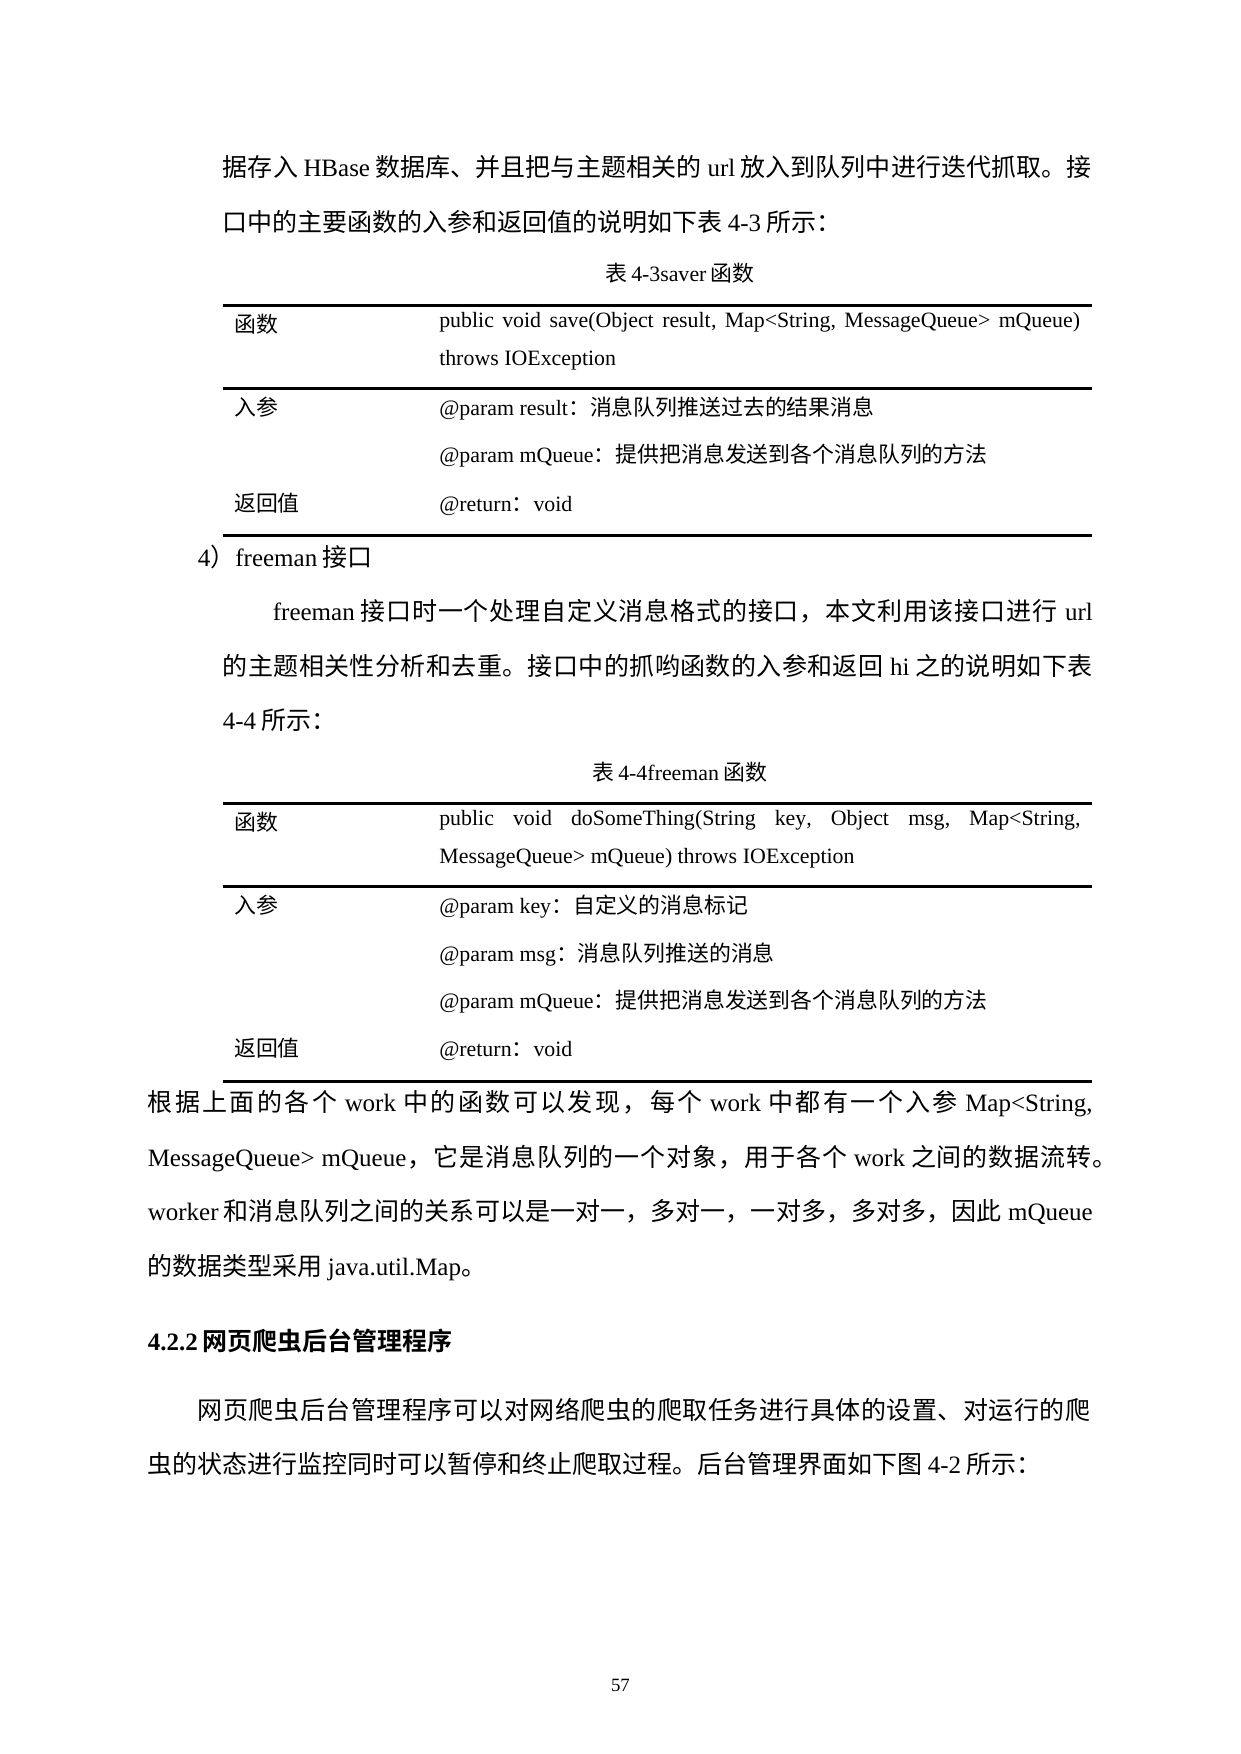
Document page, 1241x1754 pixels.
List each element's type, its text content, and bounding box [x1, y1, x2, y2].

table_cell 入参 [223, 888, 428, 1031]
table_cell @param result：消息队列推送过去的结果消息 @param mQueue：提供把消息发送到各个消息队列的方法 [428, 390, 1092, 486]
table_cell @param key：自定义的消息标记 @param msg：消息队列推送的消息 @param mQueue：提供把消息发送到各个消息队列的方法 [428, 888, 1092, 1031]
text 4.2.2网页爬虫后台管理程序 [148, 1321, 1092, 1357]
table_cell 入参 [223, 390, 428, 486]
table_cell 返回值 [223, 486, 428, 534]
list freeman接口时一个处理自定义消息格式的接口，本文利用该接口进行url的主题相关性分析和去重。接口中的抓哟函数的入参和返回hi之的说明如下表4-4所示： [223, 592, 1092, 737]
text 根据上面的各个work中的函数可以发现，每个work中都有一个入参Map<String, MessageQueue> mQueue，它是消息队列的一个对象，用于各个work之间的数据流转。worker和消息队列之间的关系可以是一对一，多对一，一对多，多对多，因此mQueue的数据类型采用java.util.Map。 [148, 1083, 1092, 1282]
text 网页爬虫后台管理程序可以对网络爬虫的爬取任务进行具体的设置、对运行的爬虫的状态进行监控同时可以暂停和终止爬取过程。后台管理界面如下图4-2所示： [148, 1390, 1092, 1481]
text 4）freeman接口 [148, 537, 1092, 573]
table_cell 返回值 [223, 1031, 428, 1080]
table_cell @return：void [428, 1031, 1092, 1080]
table_header public void doSomeThing(String key, Object msg, Map<String, MessageQueue> mQueue) throws IOException [428, 805, 1092, 885]
list 表4-3saver函数 [223, 256, 1092, 288]
table_header 函数 [223, 307, 428, 387]
list 表4-4freeman函数 [223, 755, 1092, 786]
table_cell @return：void [428, 486, 1092, 534]
table_header public void save(Object result, Map<String, MessageQueue> mQueue) throws IOException [428, 307, 1092, 387]
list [223, 148, 1092, 238]
table_header 函数 [223, 805, 428, 885]
